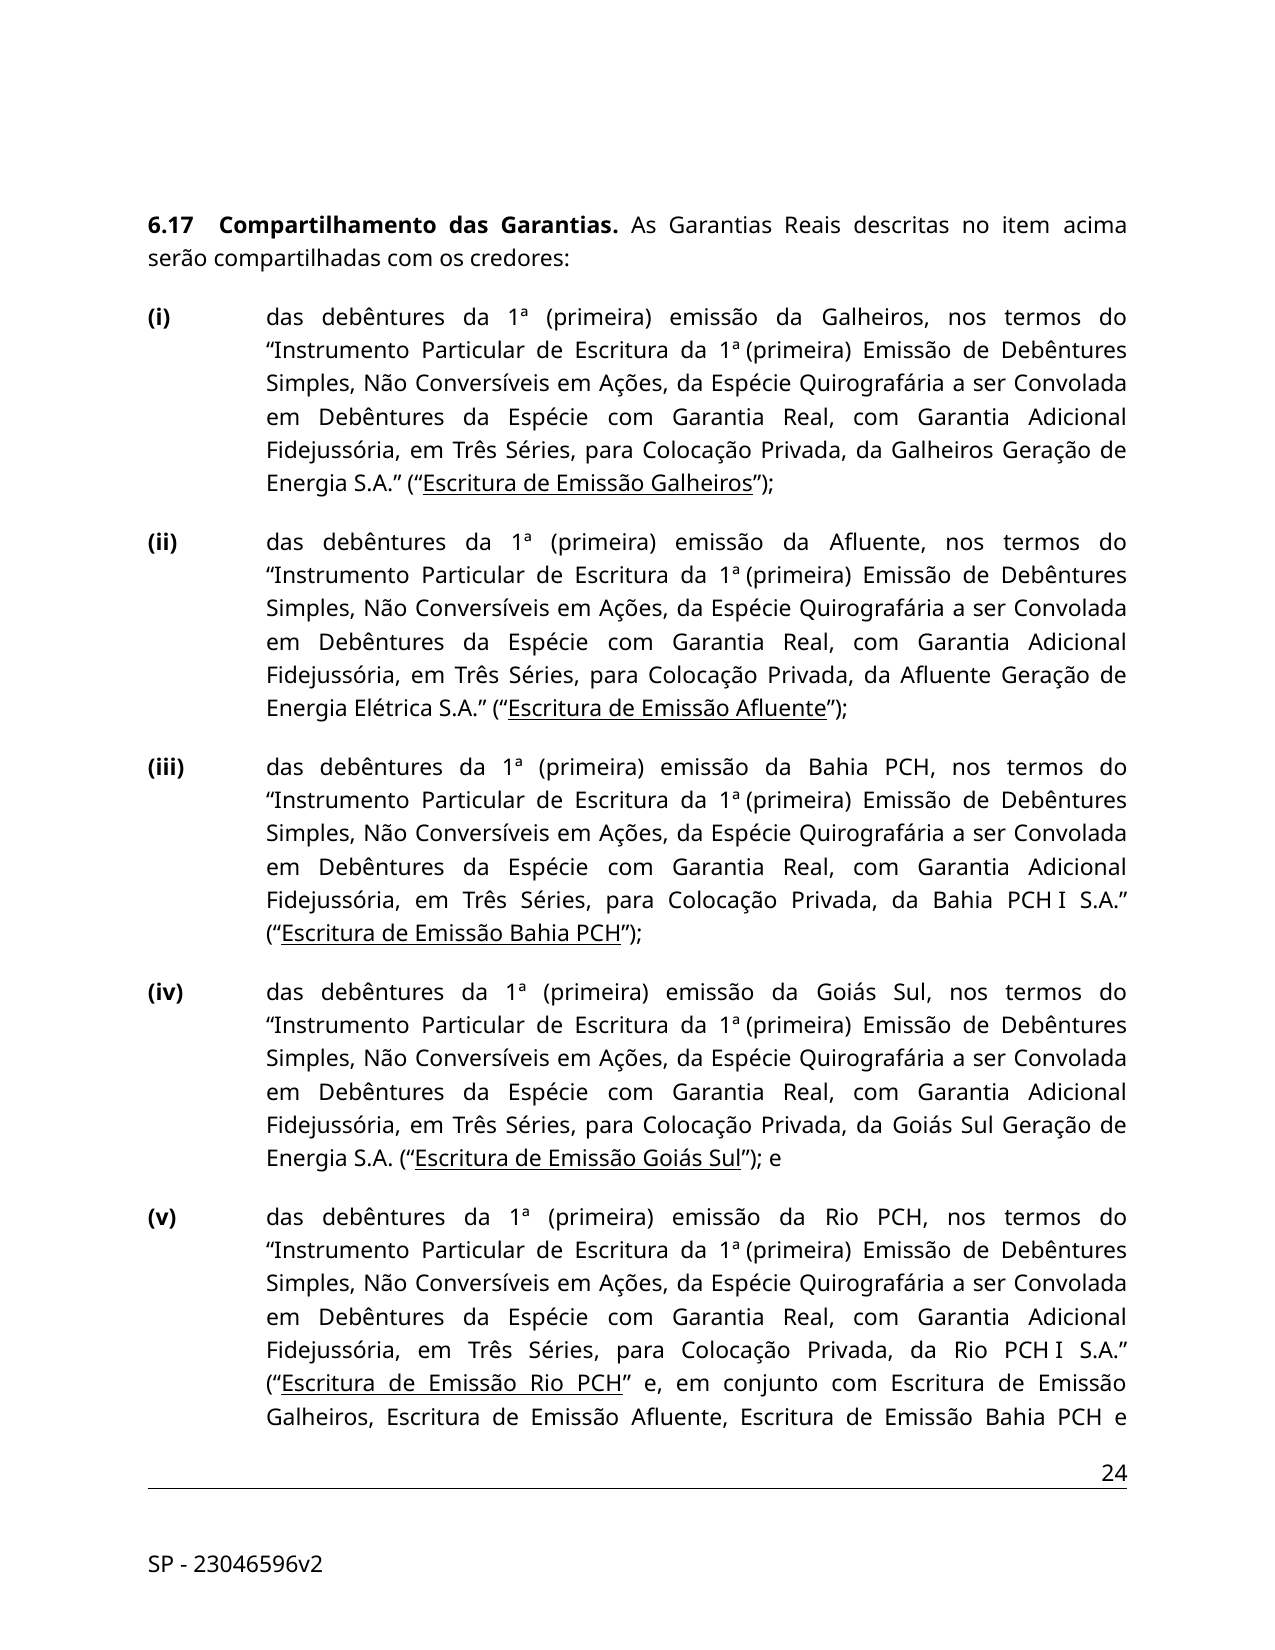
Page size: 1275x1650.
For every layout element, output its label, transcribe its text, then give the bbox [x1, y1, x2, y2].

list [148, 1198, 1127, 1432]
list das debêntures da 1ª (primeira) emissão da Goiás Sul, nos termos do “Instrumento Particular de Escritura da 1ª (primeira) Emissão de Debêntures Simples, Não Conversíveis em Ações, da Espécie Quirografária a ser Convolada em Debêntures da Espécie com Garantia Real, com Garantia Adicional Fidejussória, em Três Séries, para Colocação Privada, da Goiás Sul Geração de Energia S.A. (“Escritura de Emissão Goiás Sul”); e [148, 973, 1127, 1173]
list das debêntures da 1ª (primeira) emissão da Bahia PCH, nos termos do “Instrumento Particular de Escritura da 1ª (primeira) Emissão de Debêntures Simples, Não Conversíveis em Ações, da Espécie Quirografária a ser Convolada em Debêntures da Espécie com Garantia Real, com Garantia Adicional Fidejussória, em Três Séries, para Colocação Privada, da Bahia PCH I S.A.” (“Escritura de Emissão Bahia PCH”); [148, 748, 1127, 948]
text Compartilhamento das Garantias. As Garantias Reais descritas no item 6.16 acima serão compartilhadas com os credores: [148, 207, 1127, 273]
list das debêntures da 1ª (primeira) emissão da Galheiros, nos termos do “Instrumento Particular de Escritura da 1ª (primeira) Emissão de Debêntures Simples, Não Conversíveis em Ações, da Espécie Quirografária a ser Convolada em Debêntures da Espécie com Garantia Real, com Garantia Adicional Fidejussória, em Três Séries, para Colocação Privada, da Galheiros Geração de Energia S.A.” (“Escritura de Emissão Galheiros”); [148, 298, 1127, 498]
list das debêntures da 1ª (primeira) emissão da Afluente, nos termos do “Instrumento Particular de Escritura da 1ª (primeira) Emissão de Debêntures Simples, Não Conversíveis em Ações, da Espécie Quirografária a ser Convolada em Debêntures da Espécie com Garantia Real, com Garantia Adicional Fidejussória, em Três Séries, para Colocação Privada, da Afluente Geração de Energia Elétrica S.A.” (“Escritura de Emissão Afluente”); [148, 523, 1127, 723]
